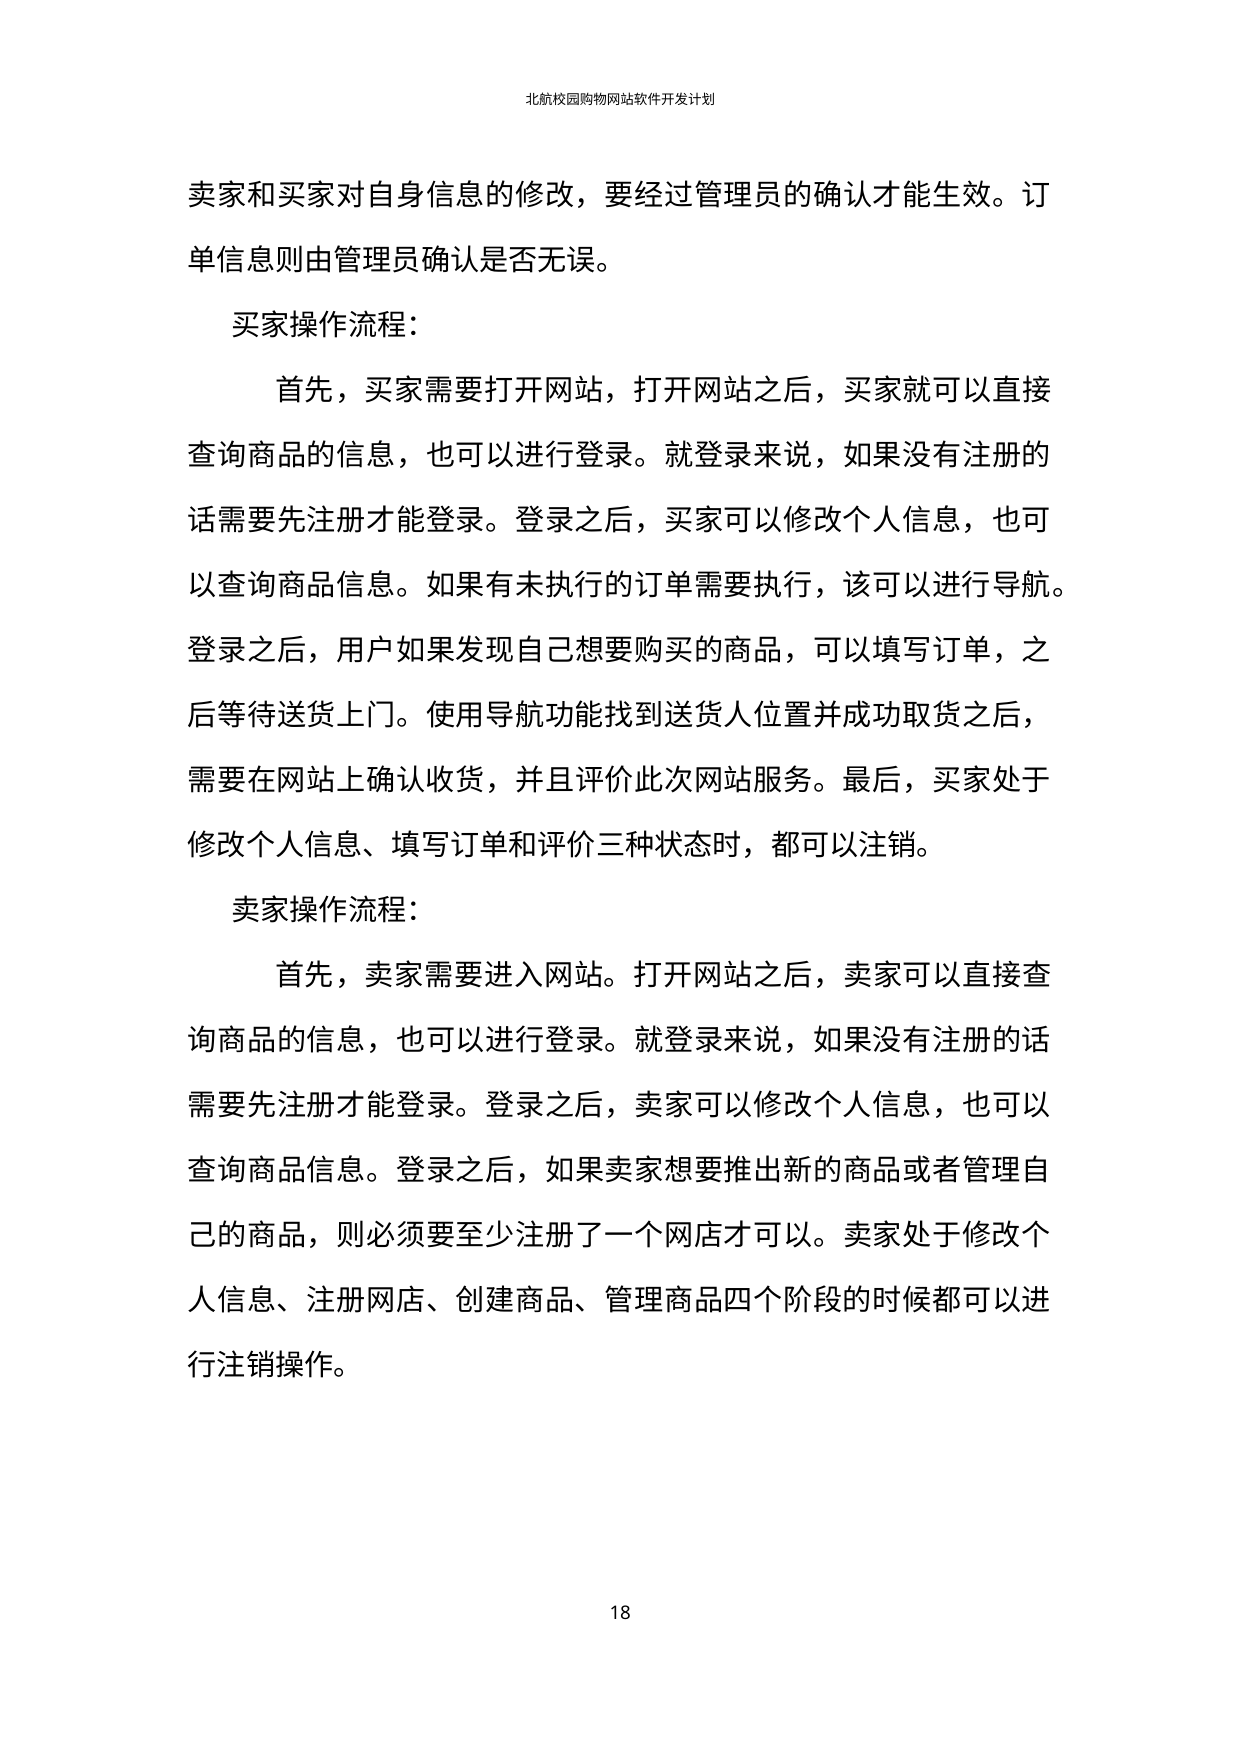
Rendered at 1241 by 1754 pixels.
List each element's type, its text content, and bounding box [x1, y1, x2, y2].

text 卖家操作流程： [187, 875, 1053, 940]
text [187, 160, 1053, 290]
text 首先，卖家需要进入网站。打开网站之后，卖家可以直接查询商品的信息，也可以进行登录。就登录来说，如果没有注册的话需要先注册才能登录。登录之后，卖家可以修改个人信息，也可以查询商品信息。登录之后，如果卖家想要推出新的商品或者管理自己的商品，则必须要至少注册了一个网店才可以。卖家处于修改个人信息、注册网店、创建商品、管理商品四个阶段的时候都可以进行注销操作。 [187, 940, 1053, 1395]
text 首先，买家需要打开网站，打开网站之后，买家就可以直接查询商品的信息，也可以进行登录。就登录来说，如果没有注册的话需要先注册才能登录。登录之后，买家可以修改个人信息，也可以查询商品信息。如果有未执行的订单需要执行，该可以进行导航。登录之后，用户如果发现自己想要购买的商品，可以填写订单，之后等待送货上门。使用导航功能找到送货人位置并成功取货之后，需要在网站上确认收货，并且评价此次网站服务。最后，买家处于修改个人信息、填写订单和评价三种状态时，都可以注销。 [187, 355, 1053, 875]
text 买家操作流程： [187, 290, 1053, 355]
